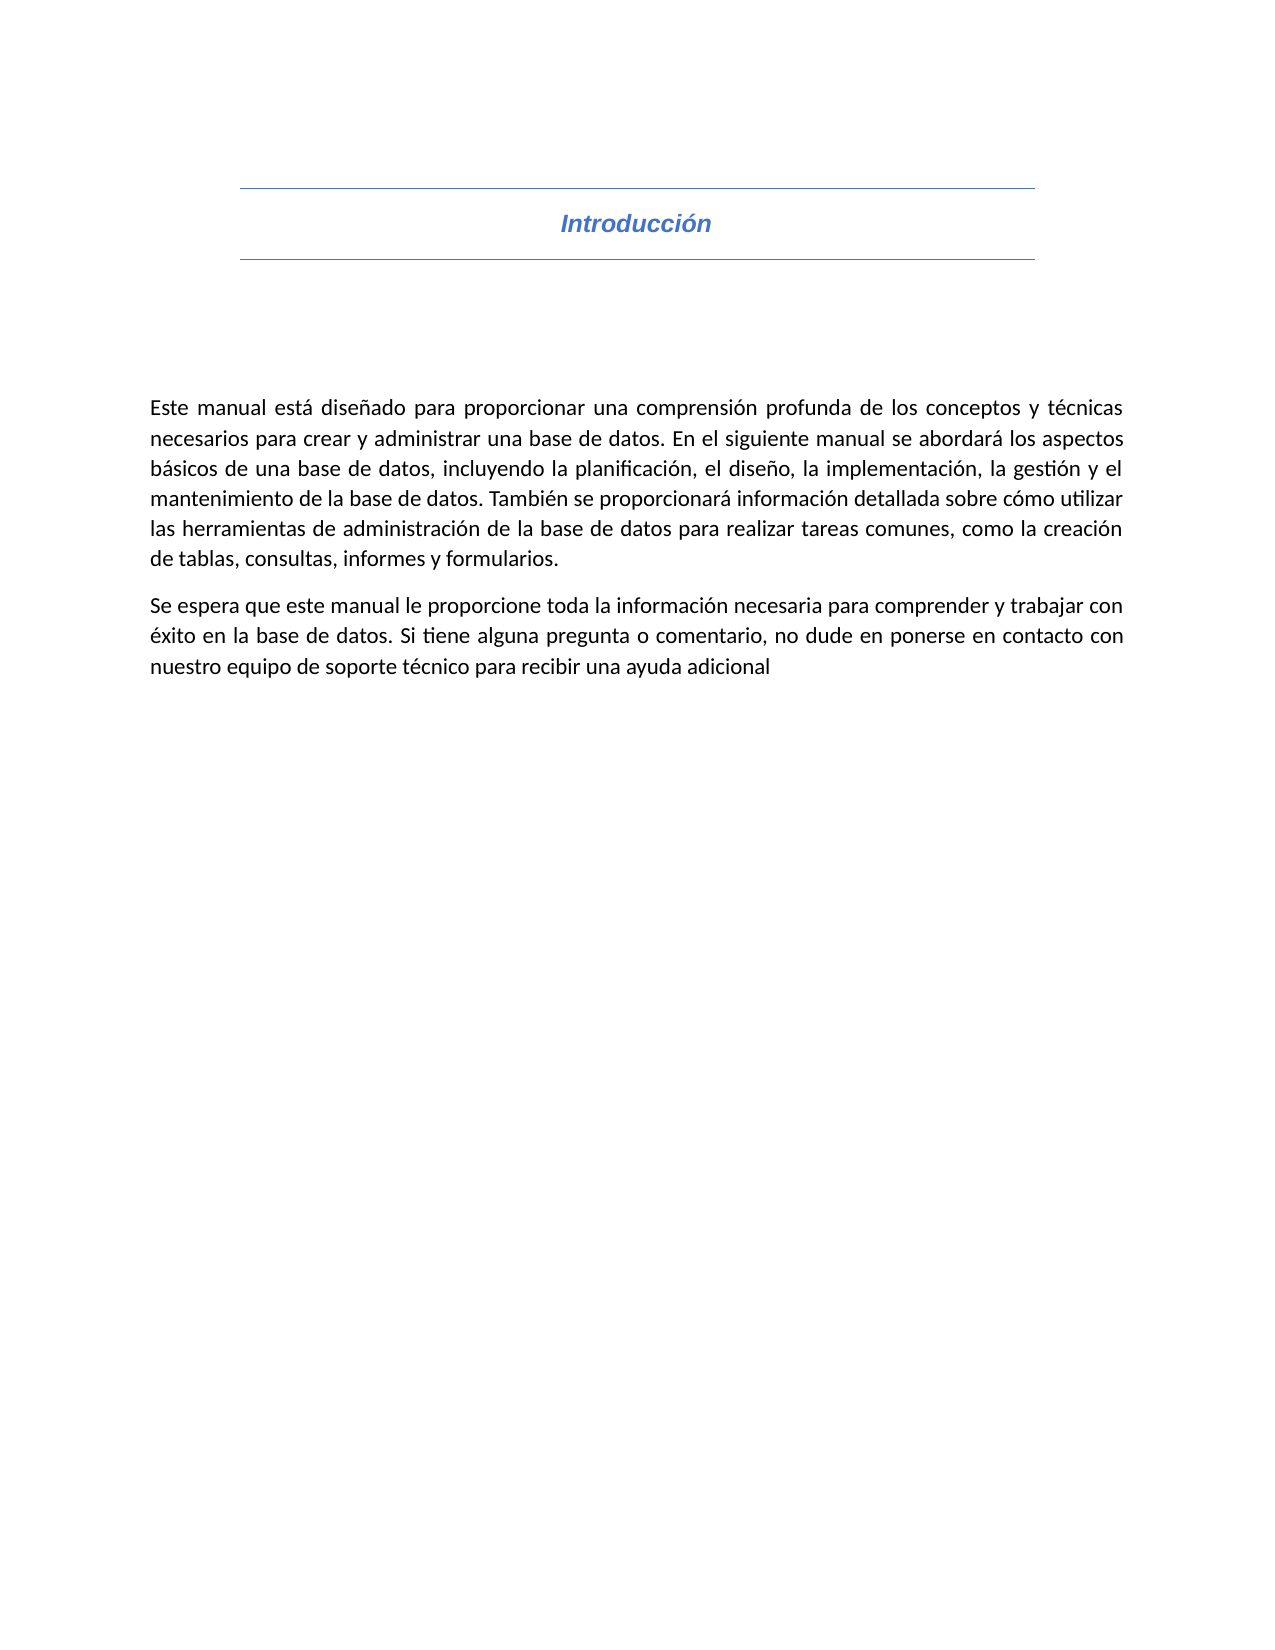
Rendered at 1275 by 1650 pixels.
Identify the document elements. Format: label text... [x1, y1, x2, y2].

text Este manual está diseñado para proporcionar una comprensión profunda de los conceptos y técnicas necesarios para crear y administrar una base de datos. En el siguiente manual se abordará los aspectos básicos de una base de datos, incluyendo la planificación, el diseño, la implementación, la gestión y el mantenimiento de la base de datos. También se proporcionará información detallada sobre cómo utilizar las herramientas de administración de la base de datos para realizar tareas comunes, como la creación de tablas, consultas, informes y formularios. [150, 393, 1125, 573]
text Introducción [240, 189, 1035, 259]
text Se espera que este manual le proporcione toda la información necesaria para comprender y trabajar con éxito en la base de datos. Si tiene alguna pregunta o comentario, no dude en ponerse en contacto con nuestro equipo de soporte técnico para recibir una ayuda adicional [150, 591, 1125, 680]
